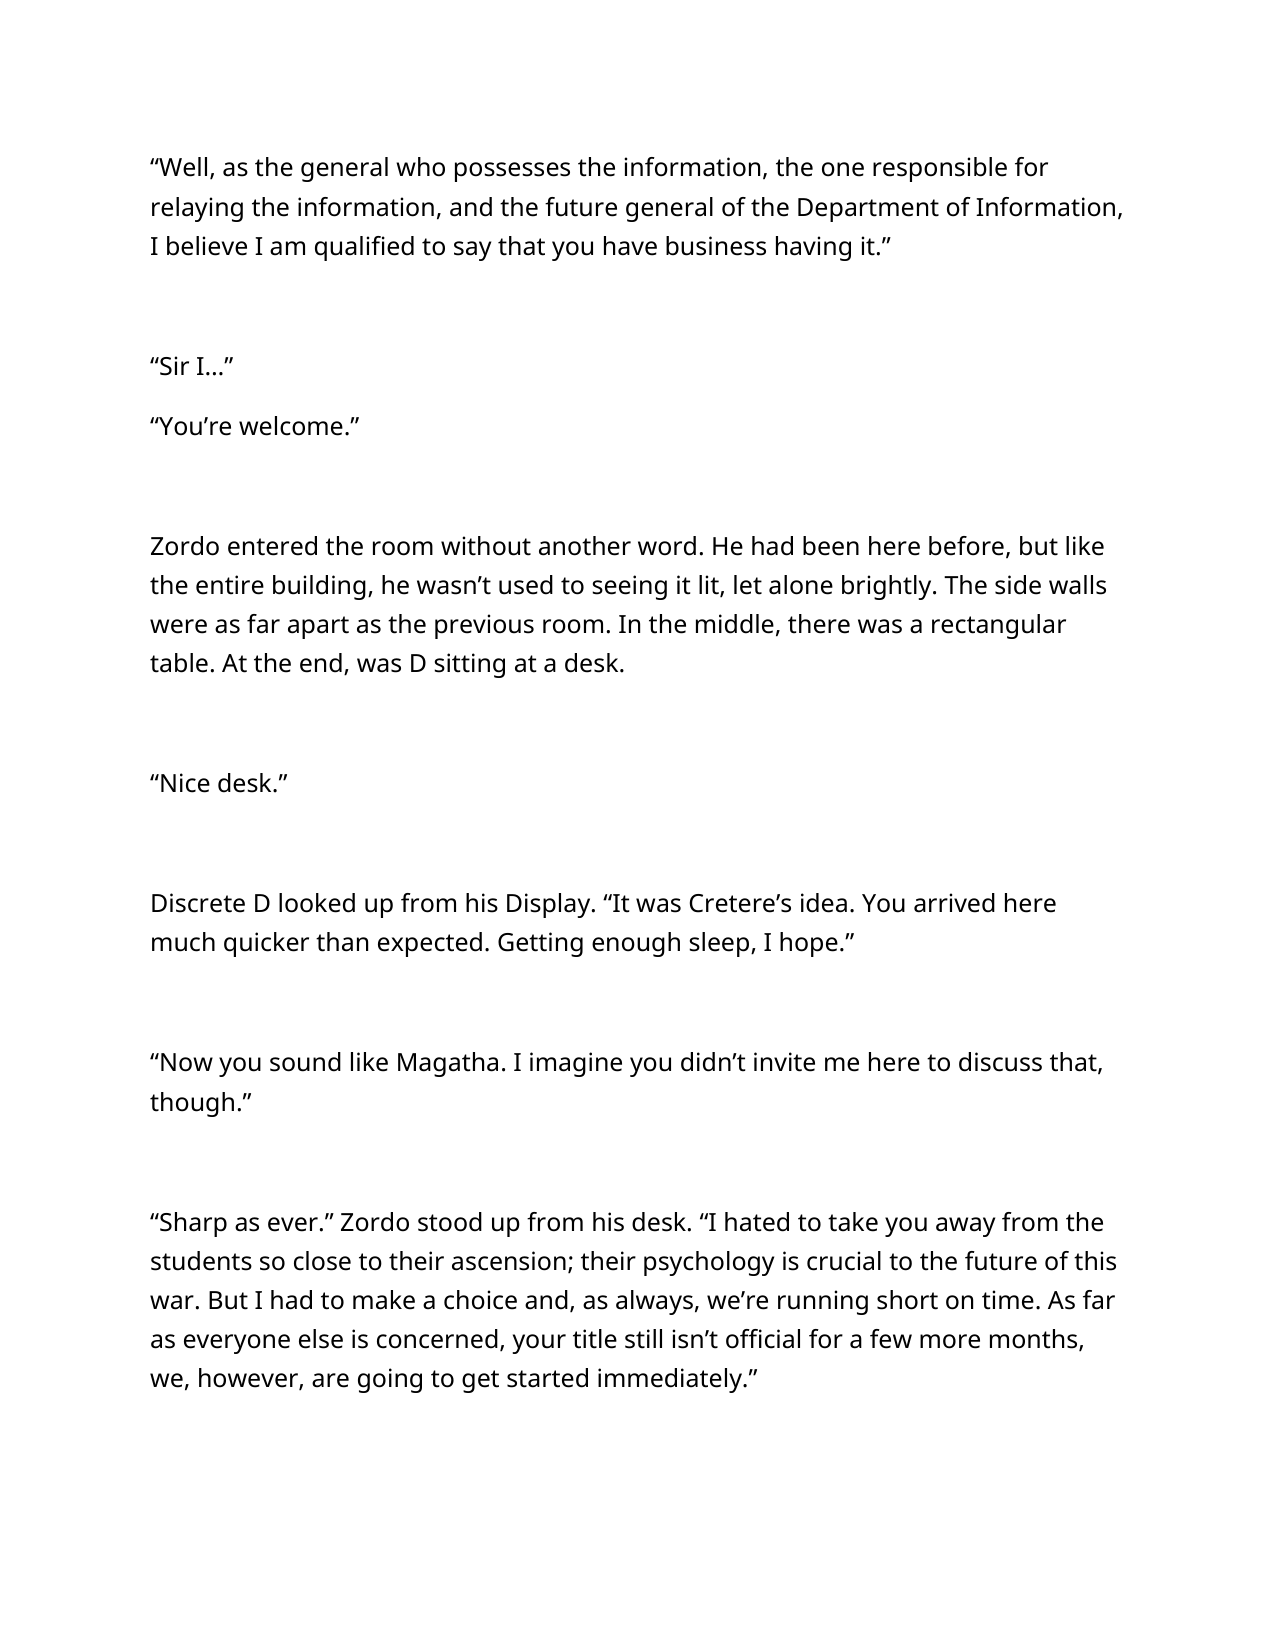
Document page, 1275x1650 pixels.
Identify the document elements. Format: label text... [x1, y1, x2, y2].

text “Sharp as ever.” Zordo stood up from his desk. “I hated to take you away from the students so close to their ascension; their psychology is crucial to the future of this war. But I had to make a choice and, as always, we’re running short on time. As far as everyone else is concerned, your title still isn’t official for a few more months, we, however, are going to get started immediately.” [150, 1204, 1125, 1395]
text “Sir I…” [150, 348, 1125, 382]
text “Well, as the general who possesses the information, the one responsible for relaying the information, and the future general of the Department of Information, I believe I am qualified to say that you have business having it.” [150, 150, 1125, 262]
text “You’re welcome.” [150, 408, 1125, 442]
text “Now you sound like Magatha. I imagine you didn’t invite me here to discuss that, though.” [150, 1045, 1125, 1118]
text “Nice desk.” [150, 766, 1125, 800]
text Discrete D looked up from his Display. “It was Cretere’s idea. You arrived here much quicker than expected. Getting enough sleep, I hope.” [150, 886, 1125, 959]
text Zordo entered the room without another word. He had been here before, but like the entire building, he wasn’t used to seeing it lit, let alone brightly. The side walls were as far apart as the previous room. In the middle, there was a rectangular table. At the end, was D sitting at a desk. [150, 528, 1125, 680]
